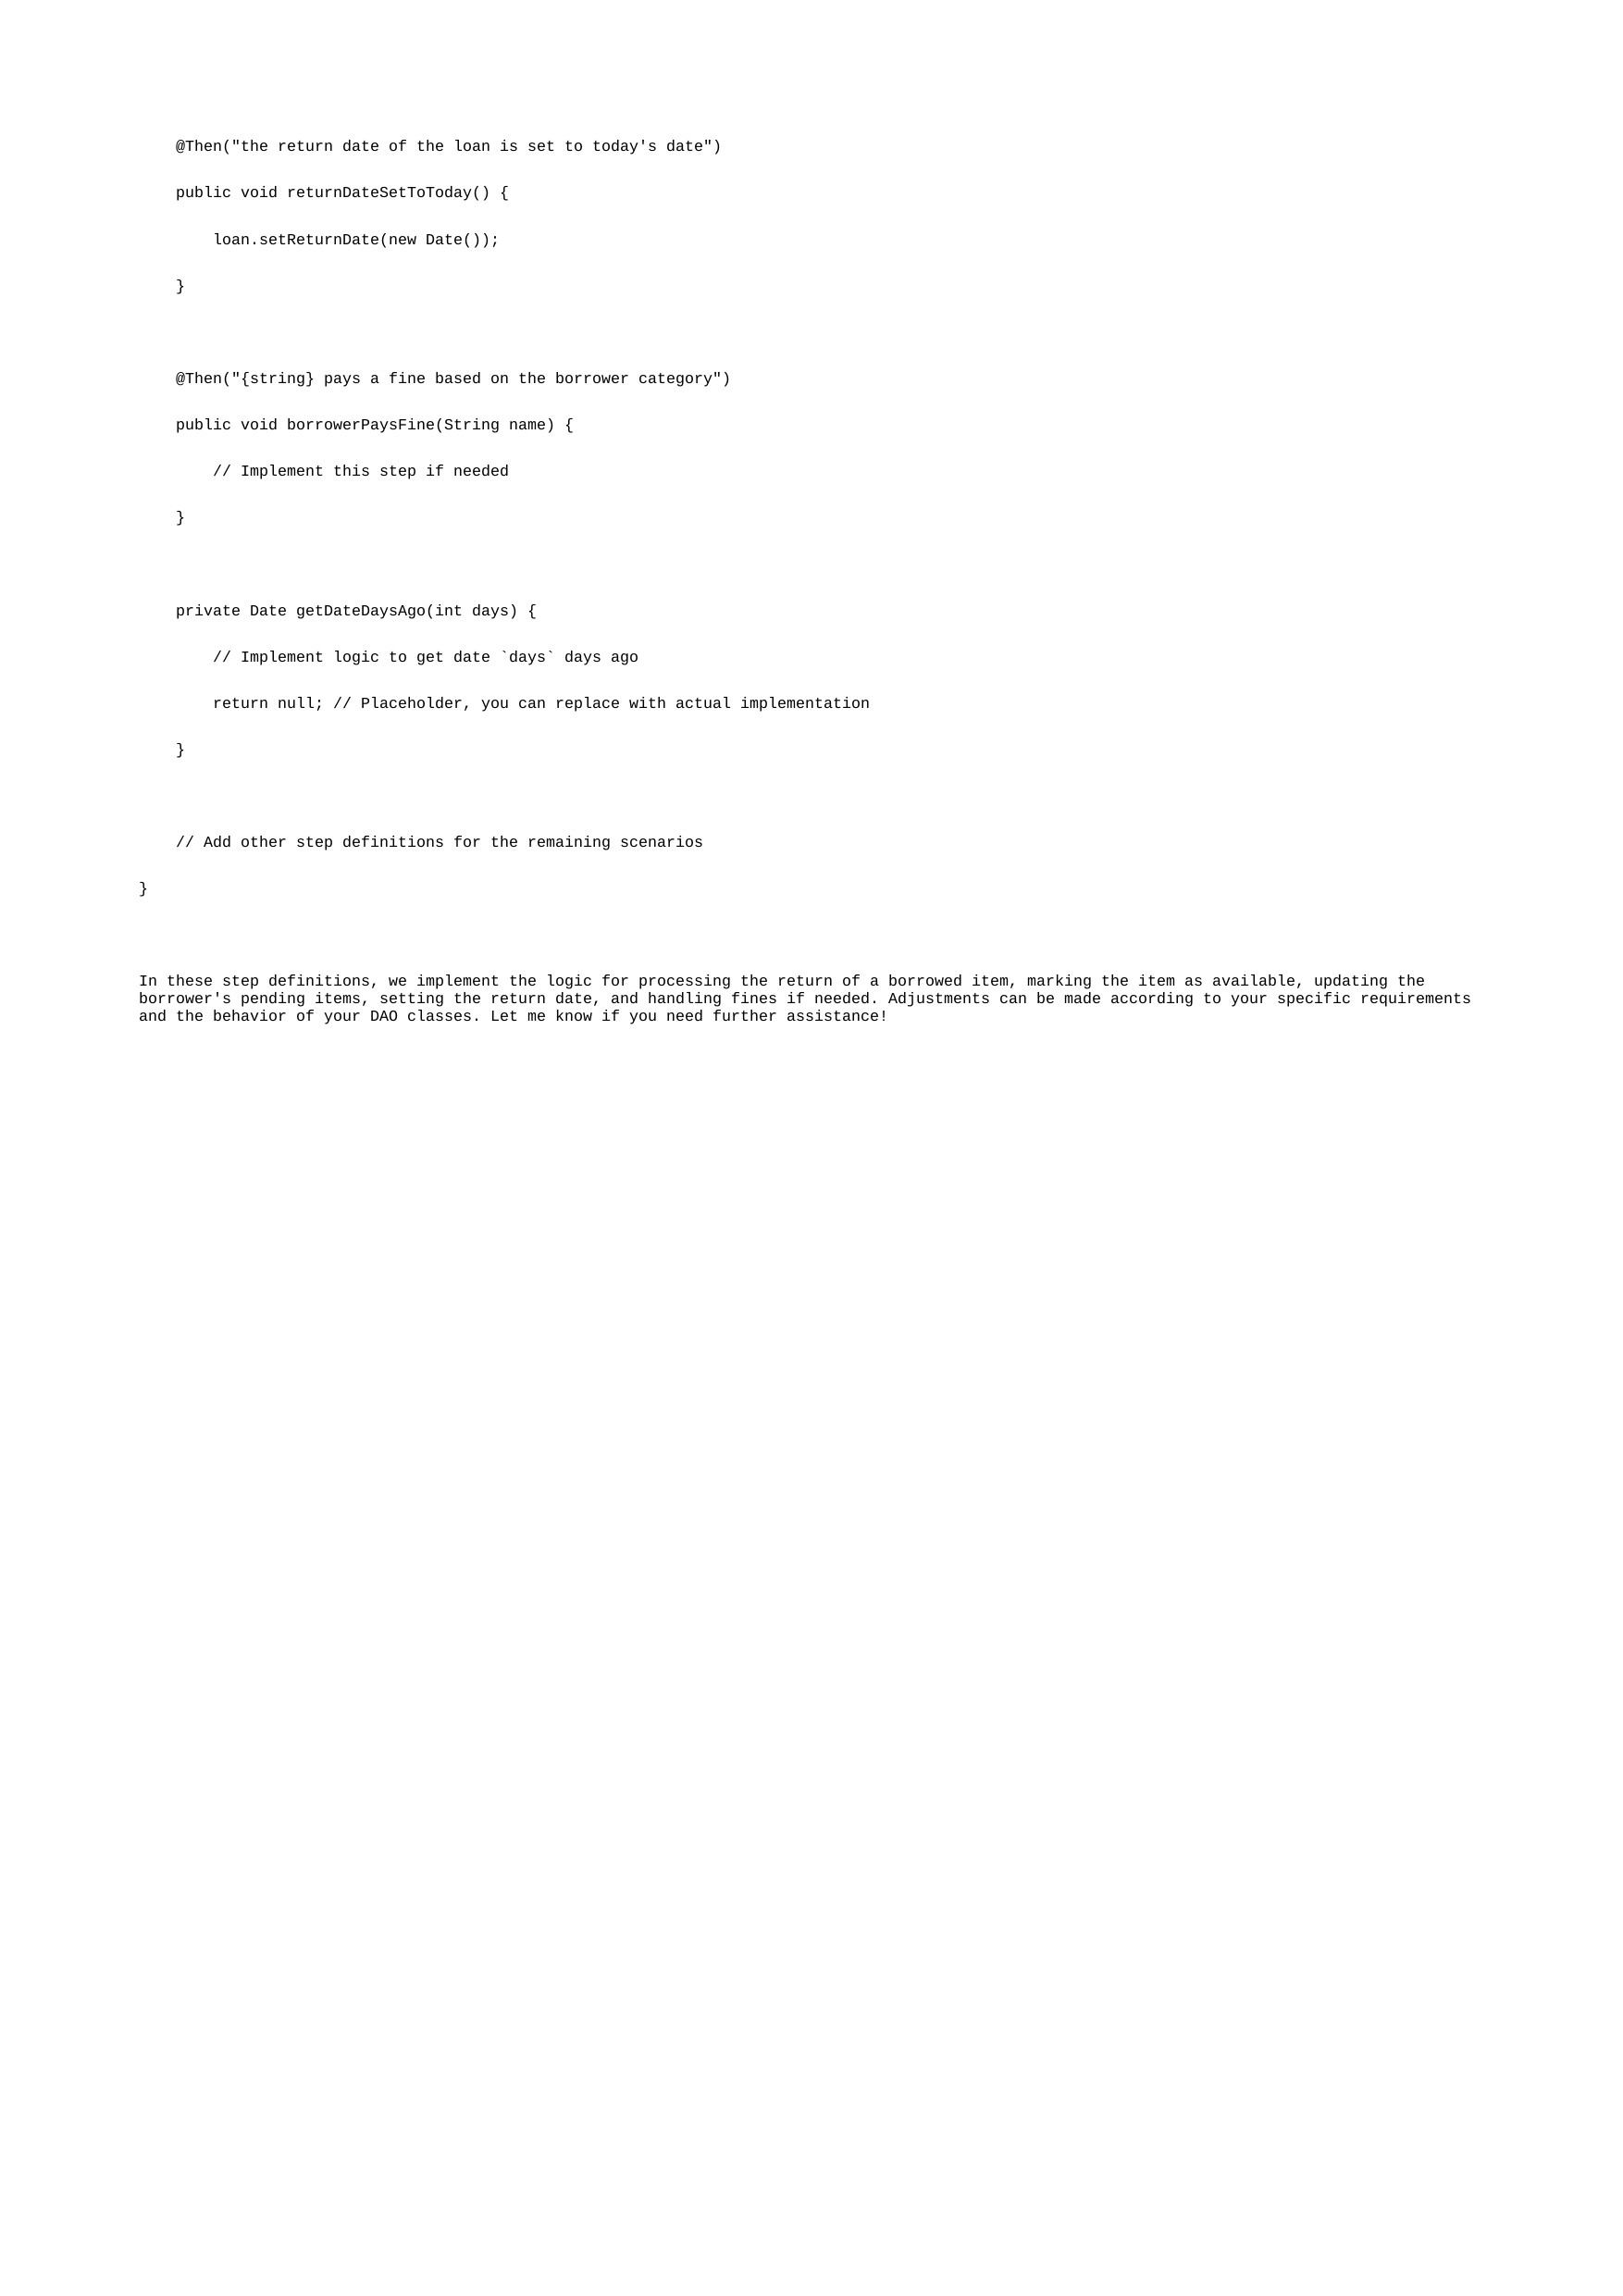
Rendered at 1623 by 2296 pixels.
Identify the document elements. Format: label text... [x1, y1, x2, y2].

text @Then("the return date of the loan is set to today's date") [139, 139, 1484, 156]
text // Implement logic to get date `days` days ago [139, 649, 1484, 666]
text loan.setReturnDate(new Date()); [139, 231, 1484, 249]
text public void borrowerPaysFine(String name) { [139, 417, 1484, 434]
text public void returnDateSetToToday() { [139, 185, 1484, 203]
text return null; // Placeholder, you can replace with actual implementation [139, 695, 1484, 713]
text In these step definitions, we implement the logic for processing the return of a borrowed item, marking the item as available, updating the borrower's pending items, setting the return date, and handling fines if needed. Adjustments can be made according to your specific requirements and the behavior of your DAO classes. Let me know if you need further assistance! [139, 974, 1484, 1025]
text // Add other step definitions for the remaining scenarios [139, 835, 1484, 851]
text private Date getDateDaysAgo(int days) { [139, 602, 1484, 620]
text @Then("{string} pays a fine based on the borrower category") [139, 371, 1484, 388]
text // Implement this step if needed [139, 464, 1484, 480]
text } [139, 510, 1484, 527]
text } [139, 741, 1484, 759]
text } [139, 278, 1484, 295]
text } [139, 881, 1484, 899]
